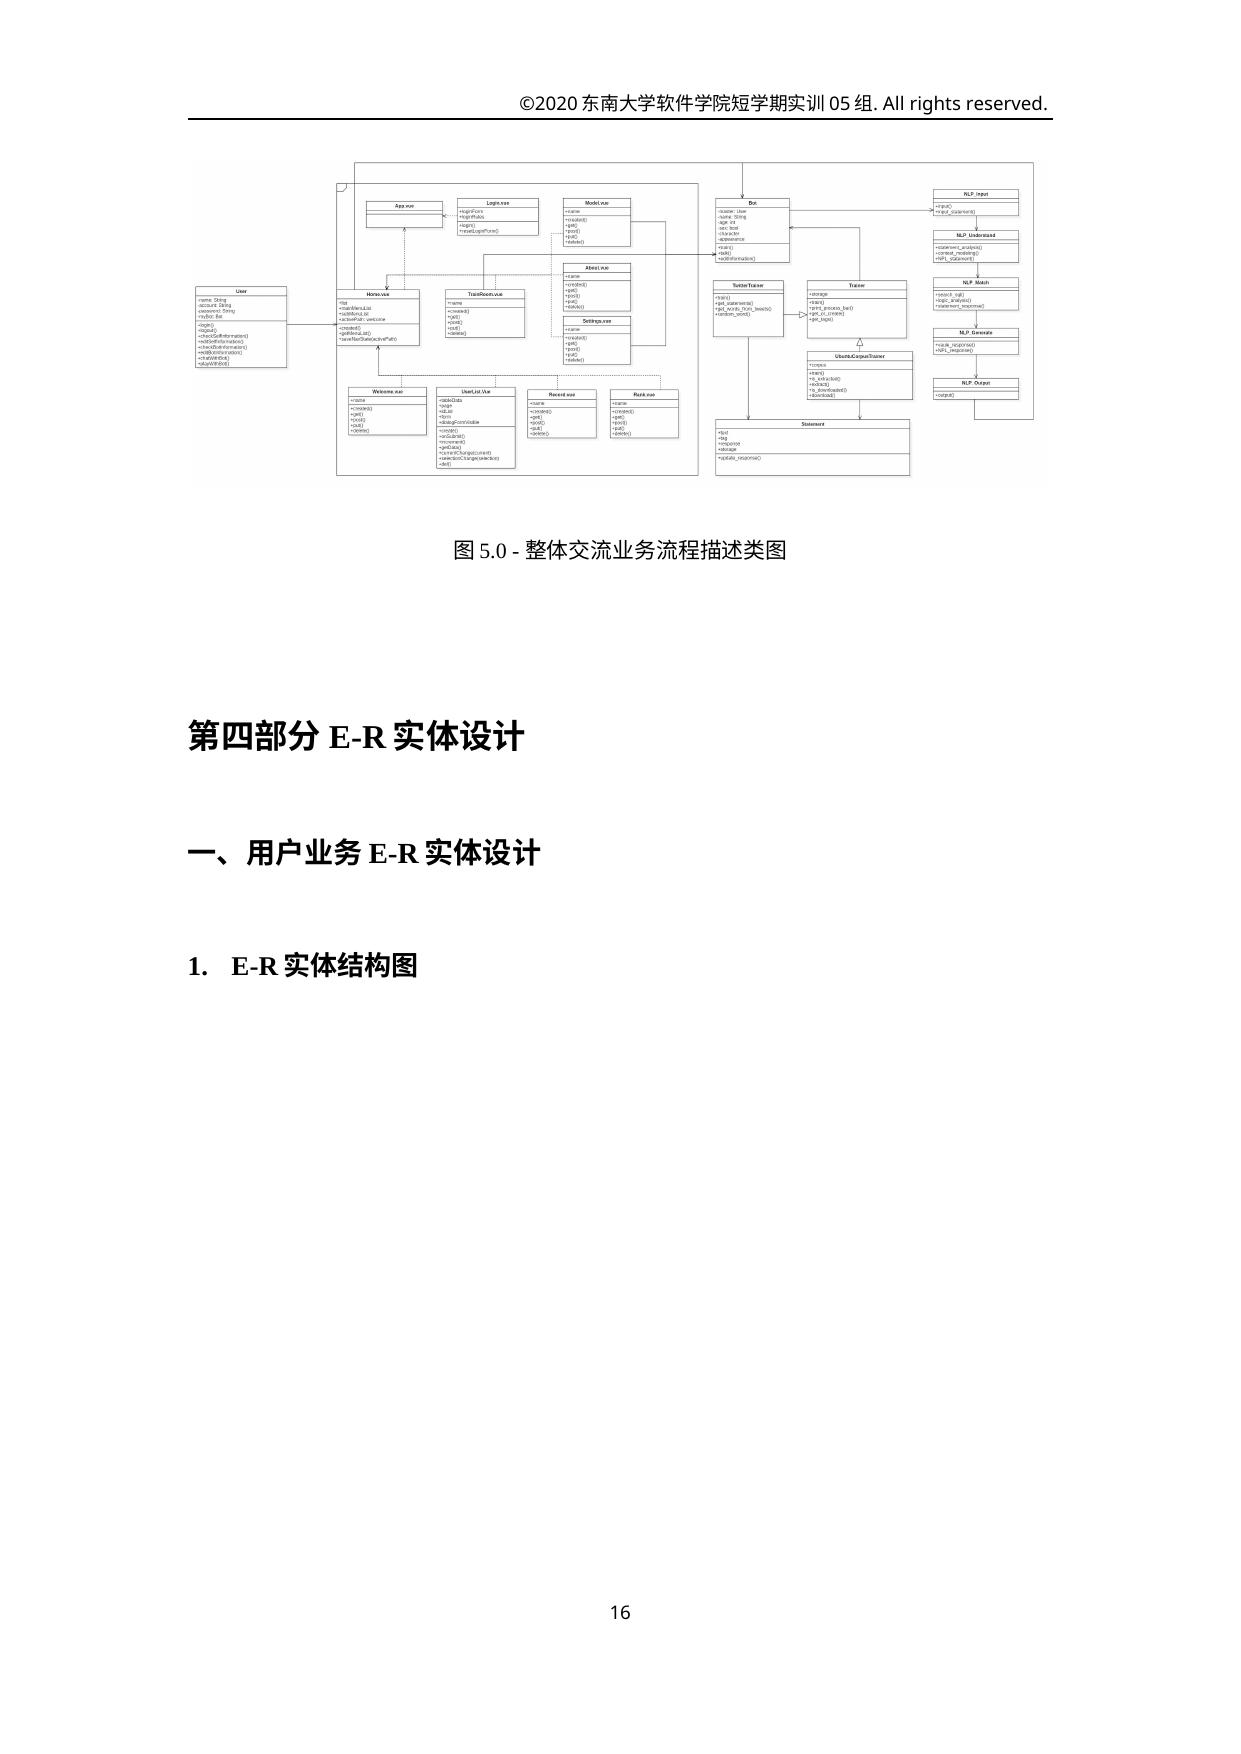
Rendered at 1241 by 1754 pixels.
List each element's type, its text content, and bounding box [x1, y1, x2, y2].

picture [192, 159, 1048, 490]
text 第四部分 E-R实体设计 [187, 702, 1053, 767]
text 一、用户业务E-R实体设计 [187, 818, 1053, 883]
list E-R实体结构图 [187, 931, 1053, 996]
text 图5.0 - 整体交流业务流程描述类图 [187, 533, 1053, 565]
